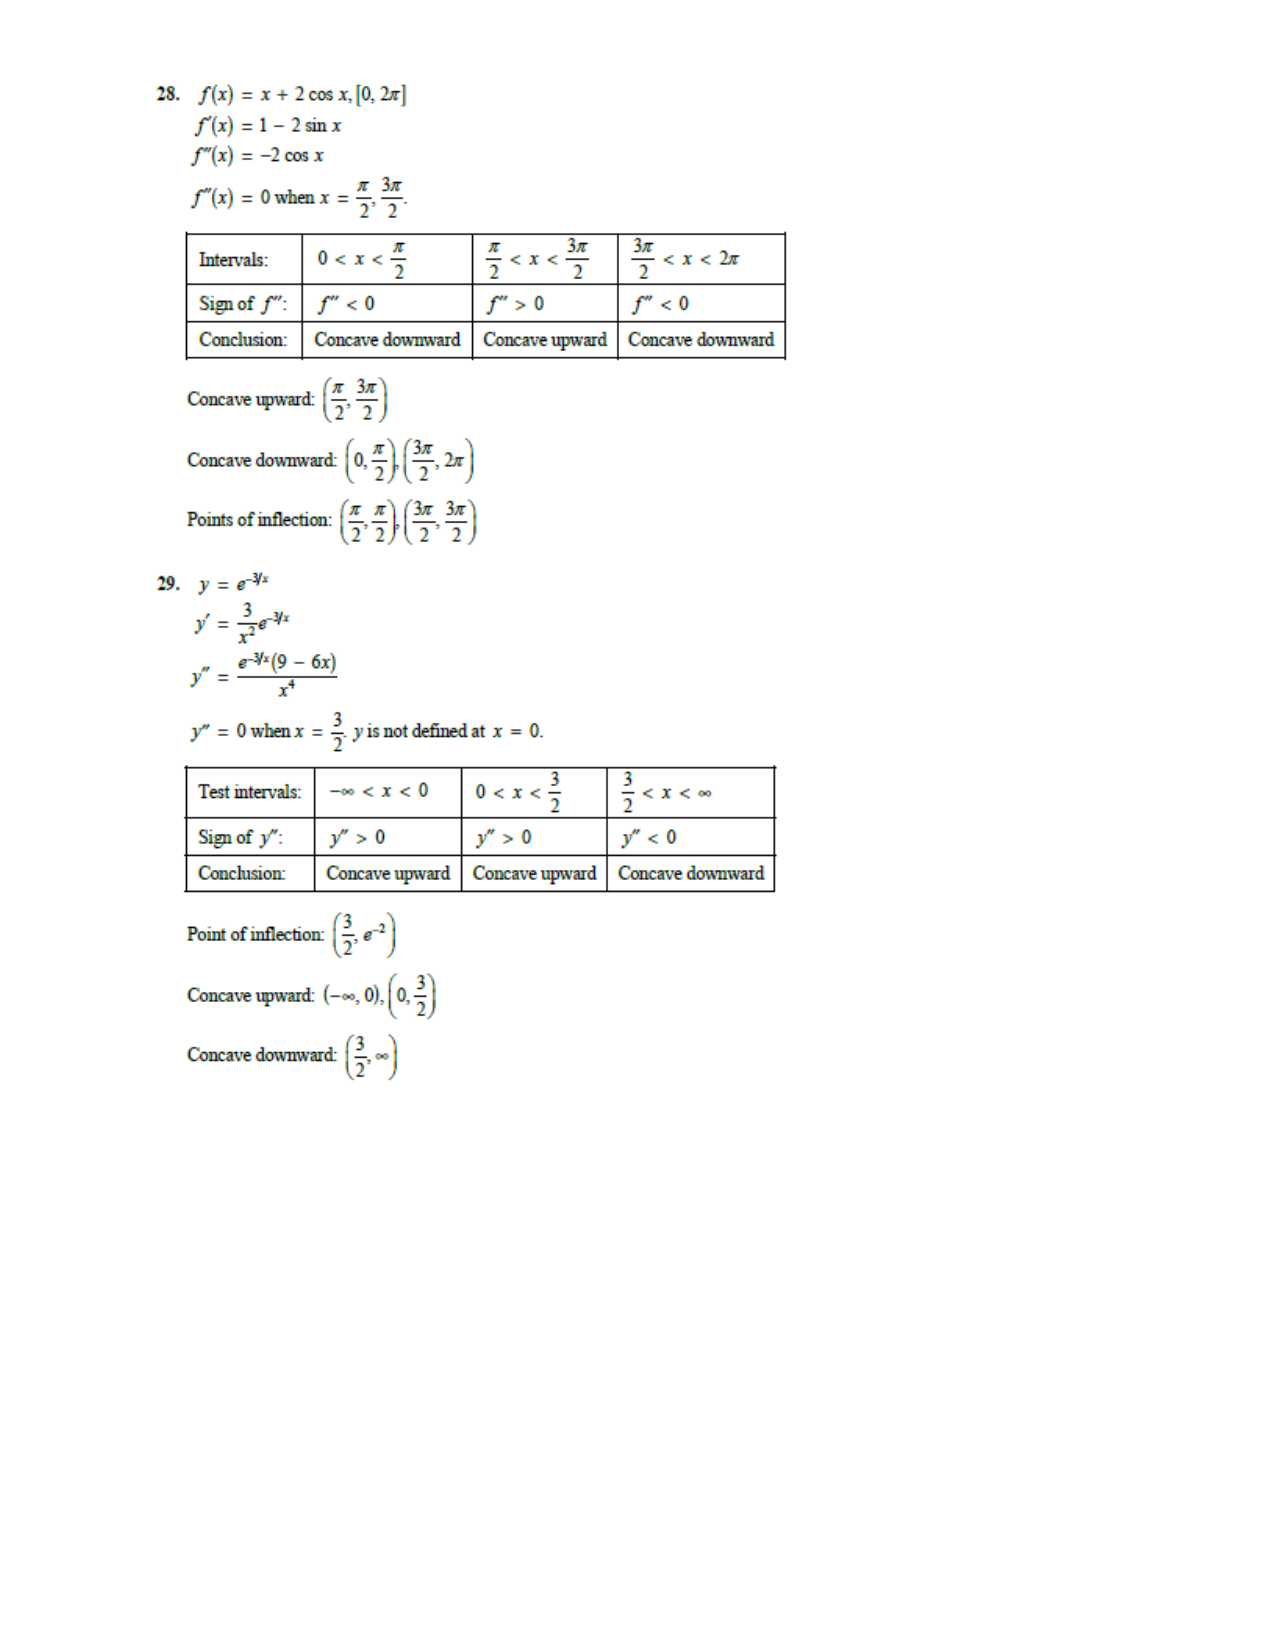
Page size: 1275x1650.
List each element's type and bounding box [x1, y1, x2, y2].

picture [75, 75, 1199, 1135]
